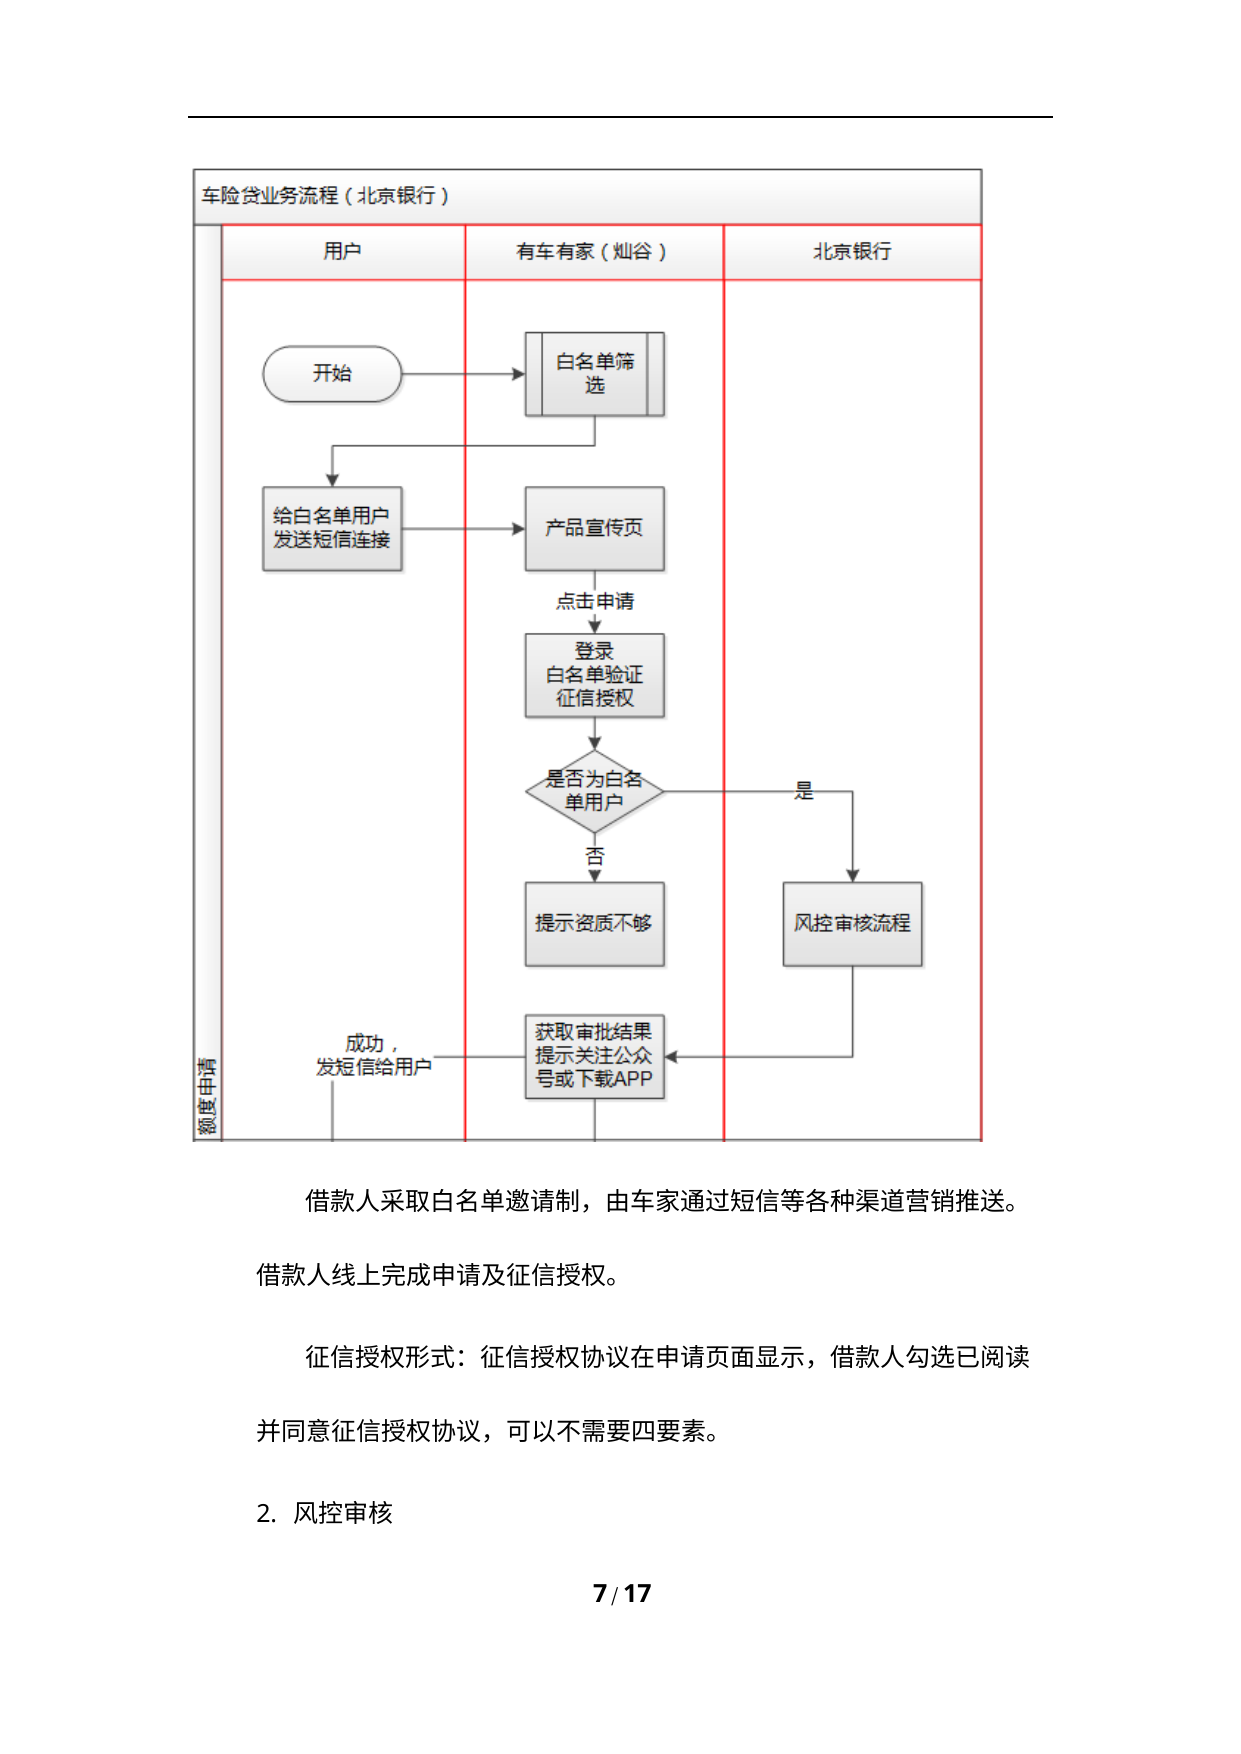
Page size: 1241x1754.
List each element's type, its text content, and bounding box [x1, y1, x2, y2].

text 借款人采取白名单邀请制，由车家通过短信等各种渠道营销推送。借款人线上完成申请及征信授权。 [256, 1165, 1053, 1308]
picture [187, 166, 986, 1142]
list 风控审核 [256, 1478, 1053, 1546]
text 征信授权形式：征信授权协议在申请页面显示，借款人勾选已阅读并同意征信授权协议，可以不需要四要素。 [256, 1321, 1053, 1464]
